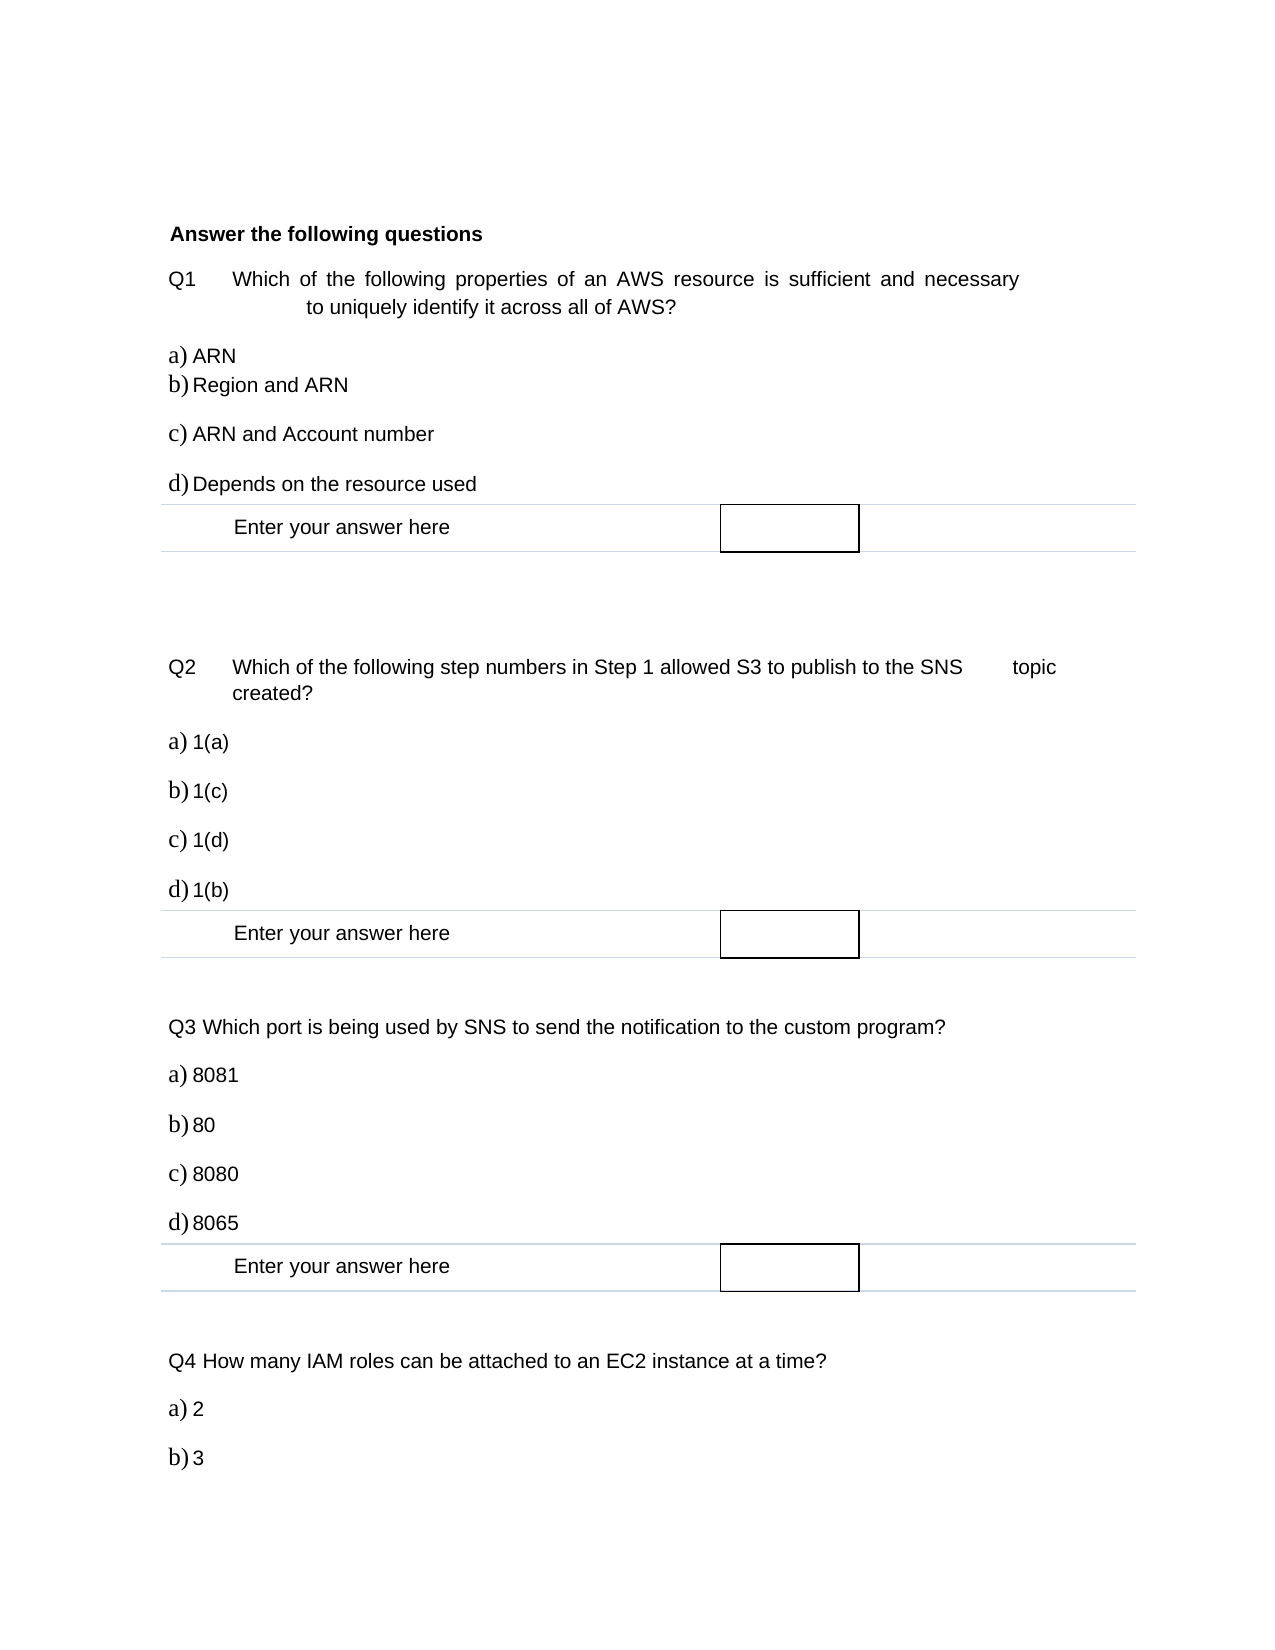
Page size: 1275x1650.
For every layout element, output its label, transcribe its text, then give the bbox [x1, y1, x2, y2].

list Depends on the resource used [168, 468, 1127, 496]
list 1(a) [168, 726, 1127, 755]
list 3 [168, 1442, 1127, 1471]
text Q2 Which of the following step numbers in Step 1 allowed S3 to publish to the SNS topic created? [168, 654, 1056, 705]
list 2 [168, 1393, 1127, 1422]
text Answer the following questions [169, 222, 1127, 246]
list 1(b) [168, 874, 1127, 902]
text Q4 How many IAM roles can be attached to an EC2 instance at a time? [168, 1348, 1127, 1372]
text Q3 Which port is being used by SNS to send the notification to the custom program? [168, 1015, 1127, 1039]
list ARN and Account number [168, 418, 1127, 447]
list 8081 [168, 1059, 1127, 1088]
list 1(c) [168, 775, 1127, 804]
list 80 [168, 1109, 1127, 1137]
list 8065 [168, 1207, 1127, 1236]
text Q1 Which of the following properties of an AWS resource is sufficient and necessary to uniquely identify it across all of AWS? [168, 267, 1030, 320]
list 8080 [168, 1158, 1127, 1187]
list Region and ARN [168, 369, 1127, 398]
list ARN [168, 340, 1127, 369]
list 1(d) [168, 824, 1127, 853]
